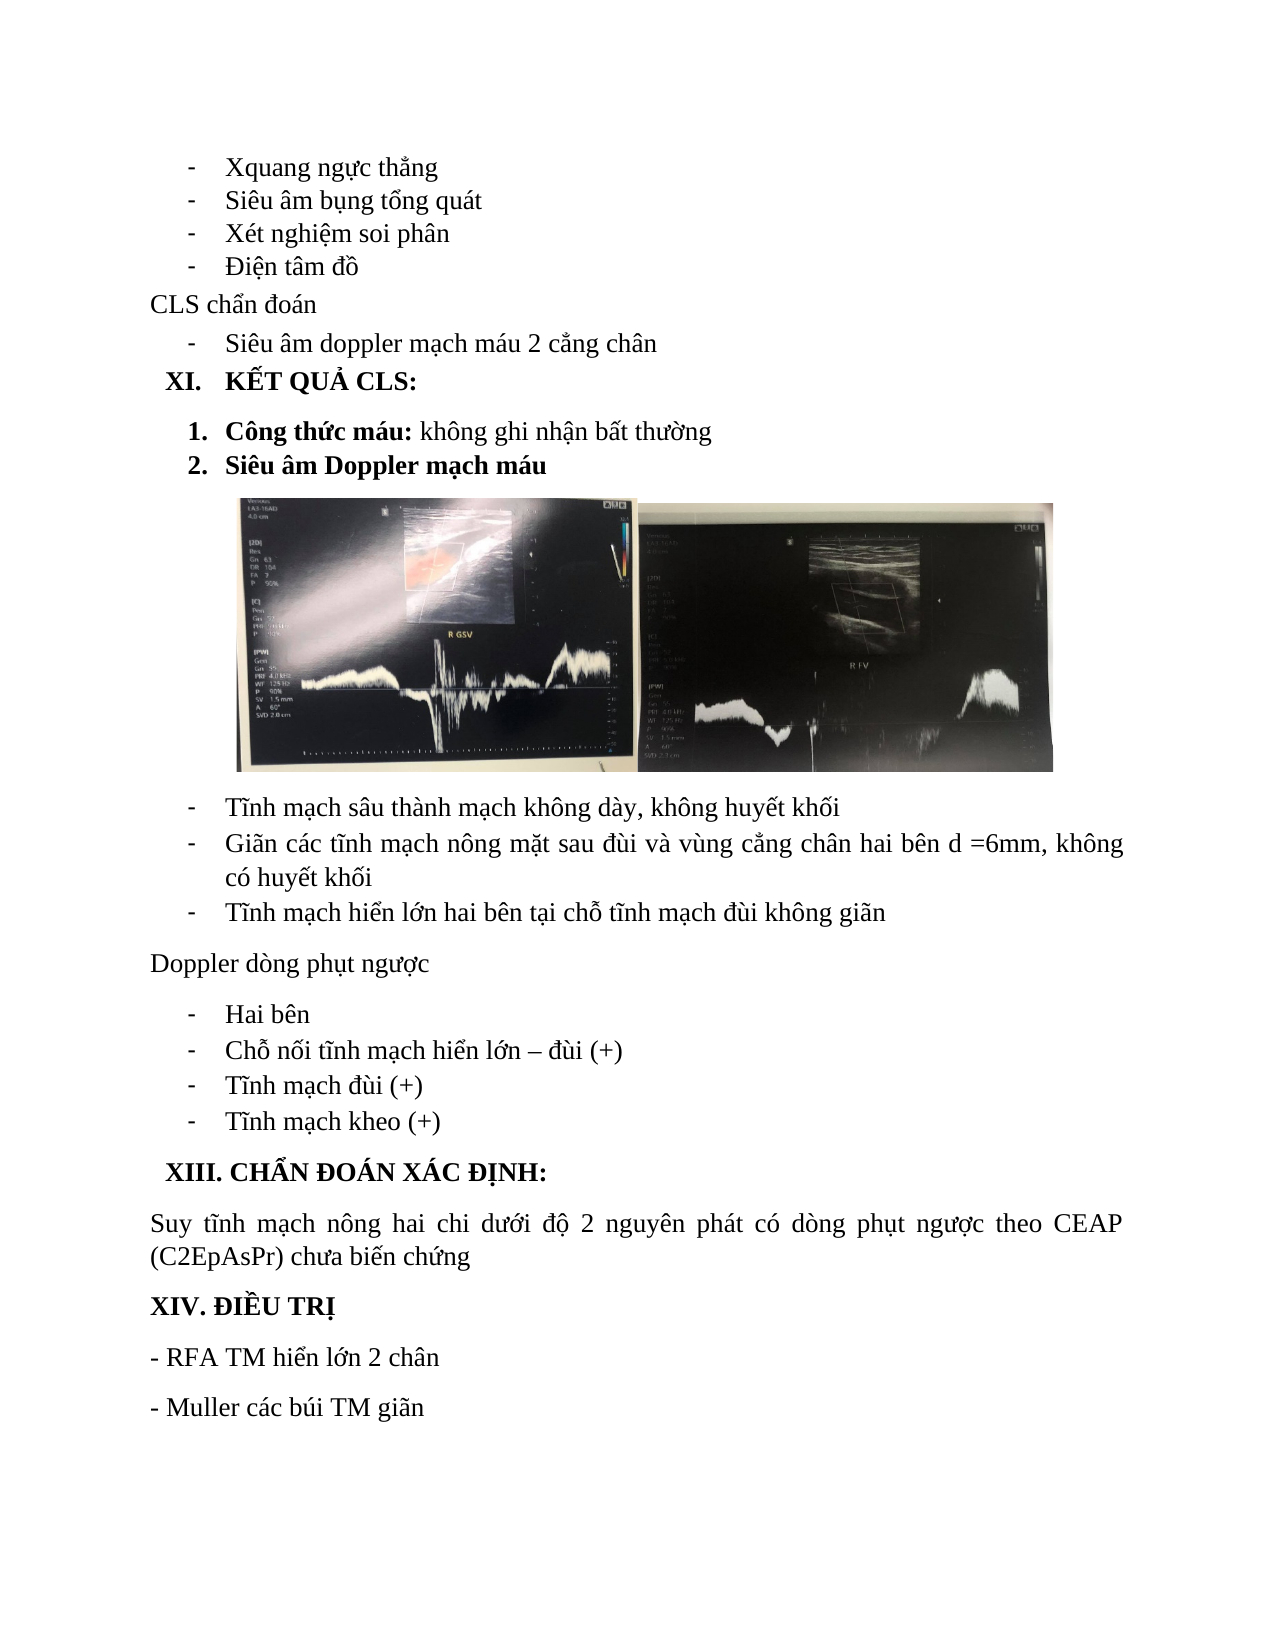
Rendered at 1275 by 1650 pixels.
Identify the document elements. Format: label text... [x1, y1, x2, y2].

list Xquang ngực thẳng [187, 150, 1125, 183]
list Tĩnh mạch hiển lớn hai bên tại chỗ tĩnh mạch đùi không giãn [187, 895, 1125, 928]
text CLS chẩn đoán [150, 288, 1125, 319]
text - Muller các búi TM giãn [150, 1391, 1125, 1422]
list Xét nghiệm soi phân [187, 216, 1125, 249]
list Điện tâm đồ [187, 249, 1125, 282]
list Siêu âm Doppler mạch máu [187, 449, 1125, 480]
list Siêu âm doppler mạch máu 2 cẳng chân [187, 326, 1125, 359]
text Suy tĩnh mạch nông hai chi dưới độ 2 nguyên phát có dòng phụt ngược theo CEAP (C2EpAsPr) chưa biến chứng [150, 1207, 1125, 1271]
text XIV. ĐIỀU TRỊ [150, 1290, 1125, 1322]
list Hai bên [187, 997, 1125, 1030]
list Chỗ nối tĩnh mạch hiển lớn – đùi (+) [187, 1033, 1125, 1066]
list Tĩnh mạch kheo (+) [187, 1104, 1125, 1137]
text - RFA TM hiển lớn 2 chân [150, 1341, 1125, 1372]
text XI. KẾT QUẢ CLS: [150, 365, 1125, 396]
picture [236, 498, 1054, 772]
list Công thức máu: không ghi nhận bất thường [187, 415, 1125, 446]
list Tĩnh mạch sâu thành mạch không dày, không huyết khối [187, 790, 1125, 823]
text Doppler dòng phụt ngược [150, 947, 1125, 978]
text XIII. CHẨN ĐOÁN XÁC ĐỊNH: [150, 1156, 1125, 1188]
list Tĩnh mạch đùi (+) [187, 1068, 1125, 1102]
list Siêu âm bụng tổng quát [187, 183, 1125, 216]
list Giãn các tĩnh mạch nông mặt sau đùi và vùng cẳng chân hai bên d =6mm, không có huyết khối [187, 826, 1125, 892]
